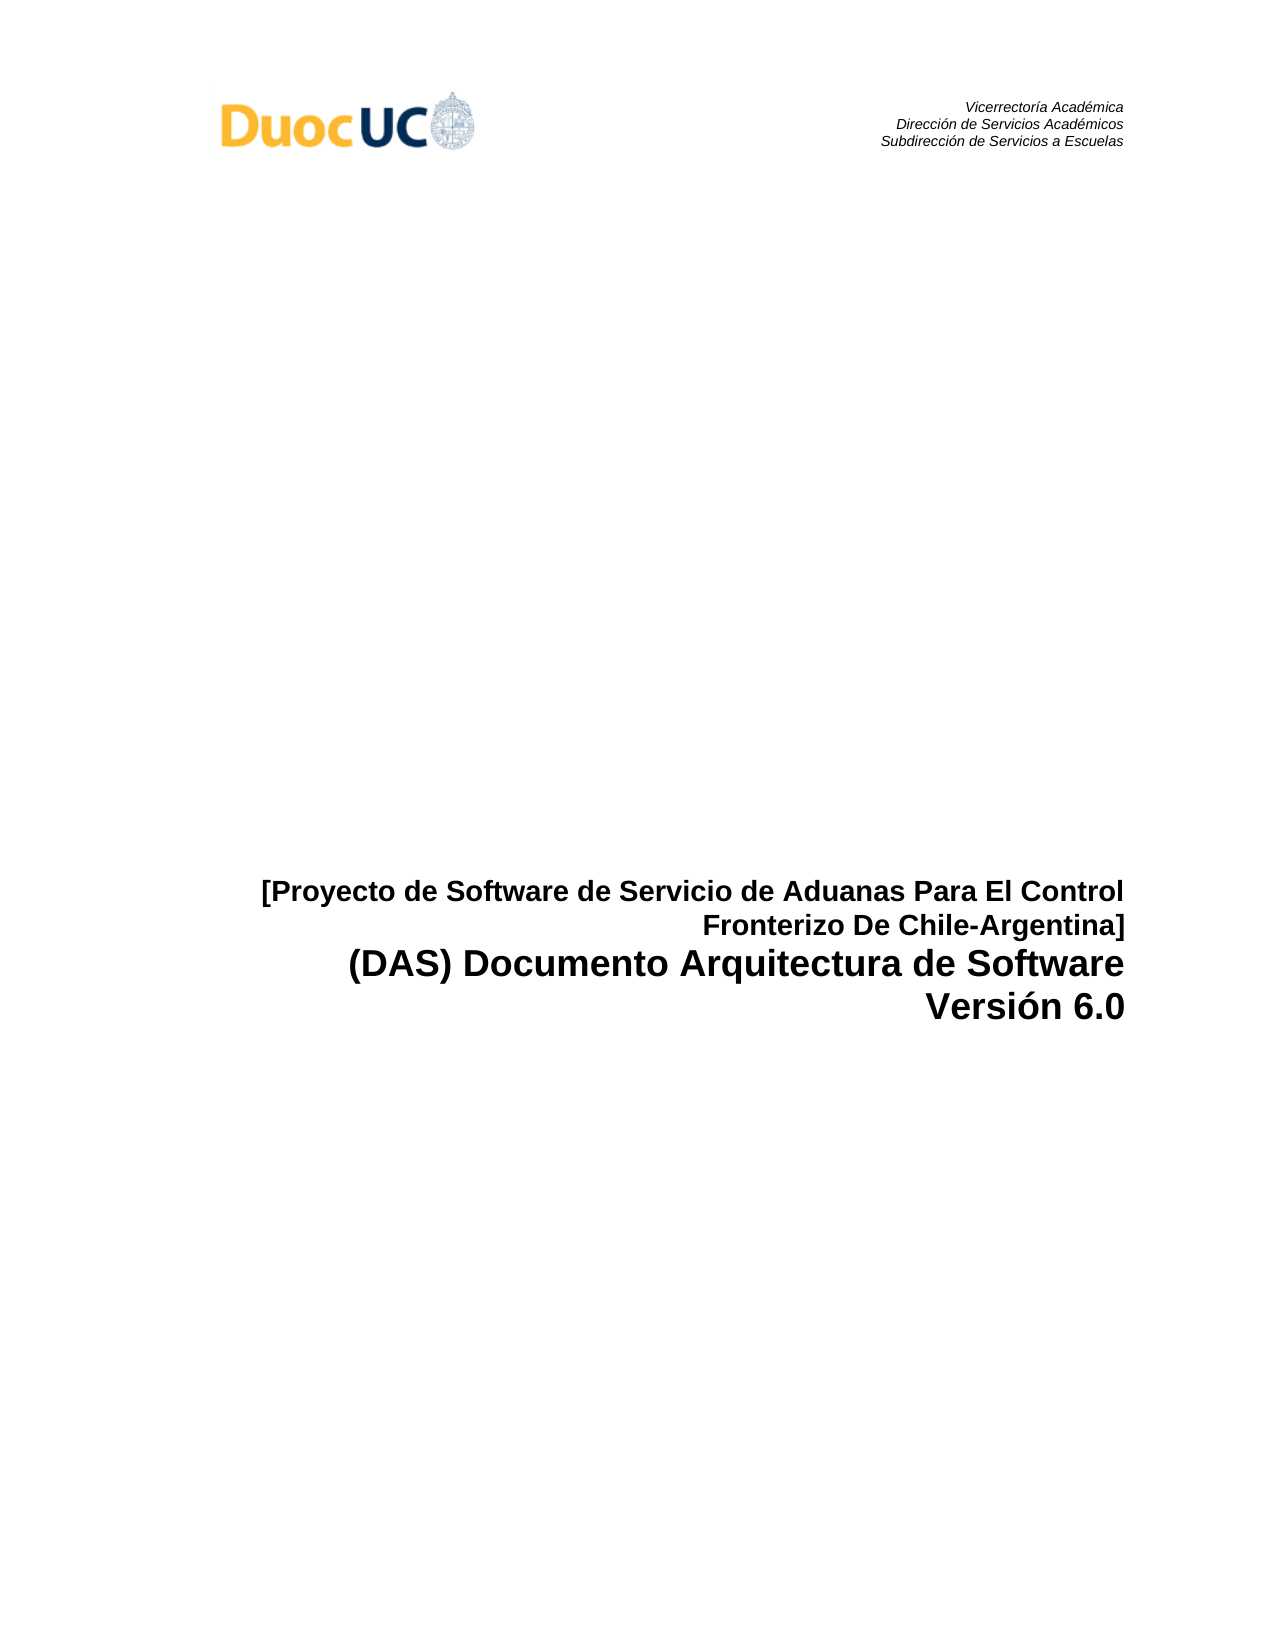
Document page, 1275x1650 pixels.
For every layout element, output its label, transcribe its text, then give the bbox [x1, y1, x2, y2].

text [Proyecto de Software de Servicio de Aduanas Para El Control Fronterizo De Chile-Argentina] [236, 874, 1125, 941]
picture [209, 86, 483, 155]
text Versión 6.0 [236, 984, 1125, 1027]
text (DAS) Documento Arquitectura de Software [236, 941, 1125, 984]
